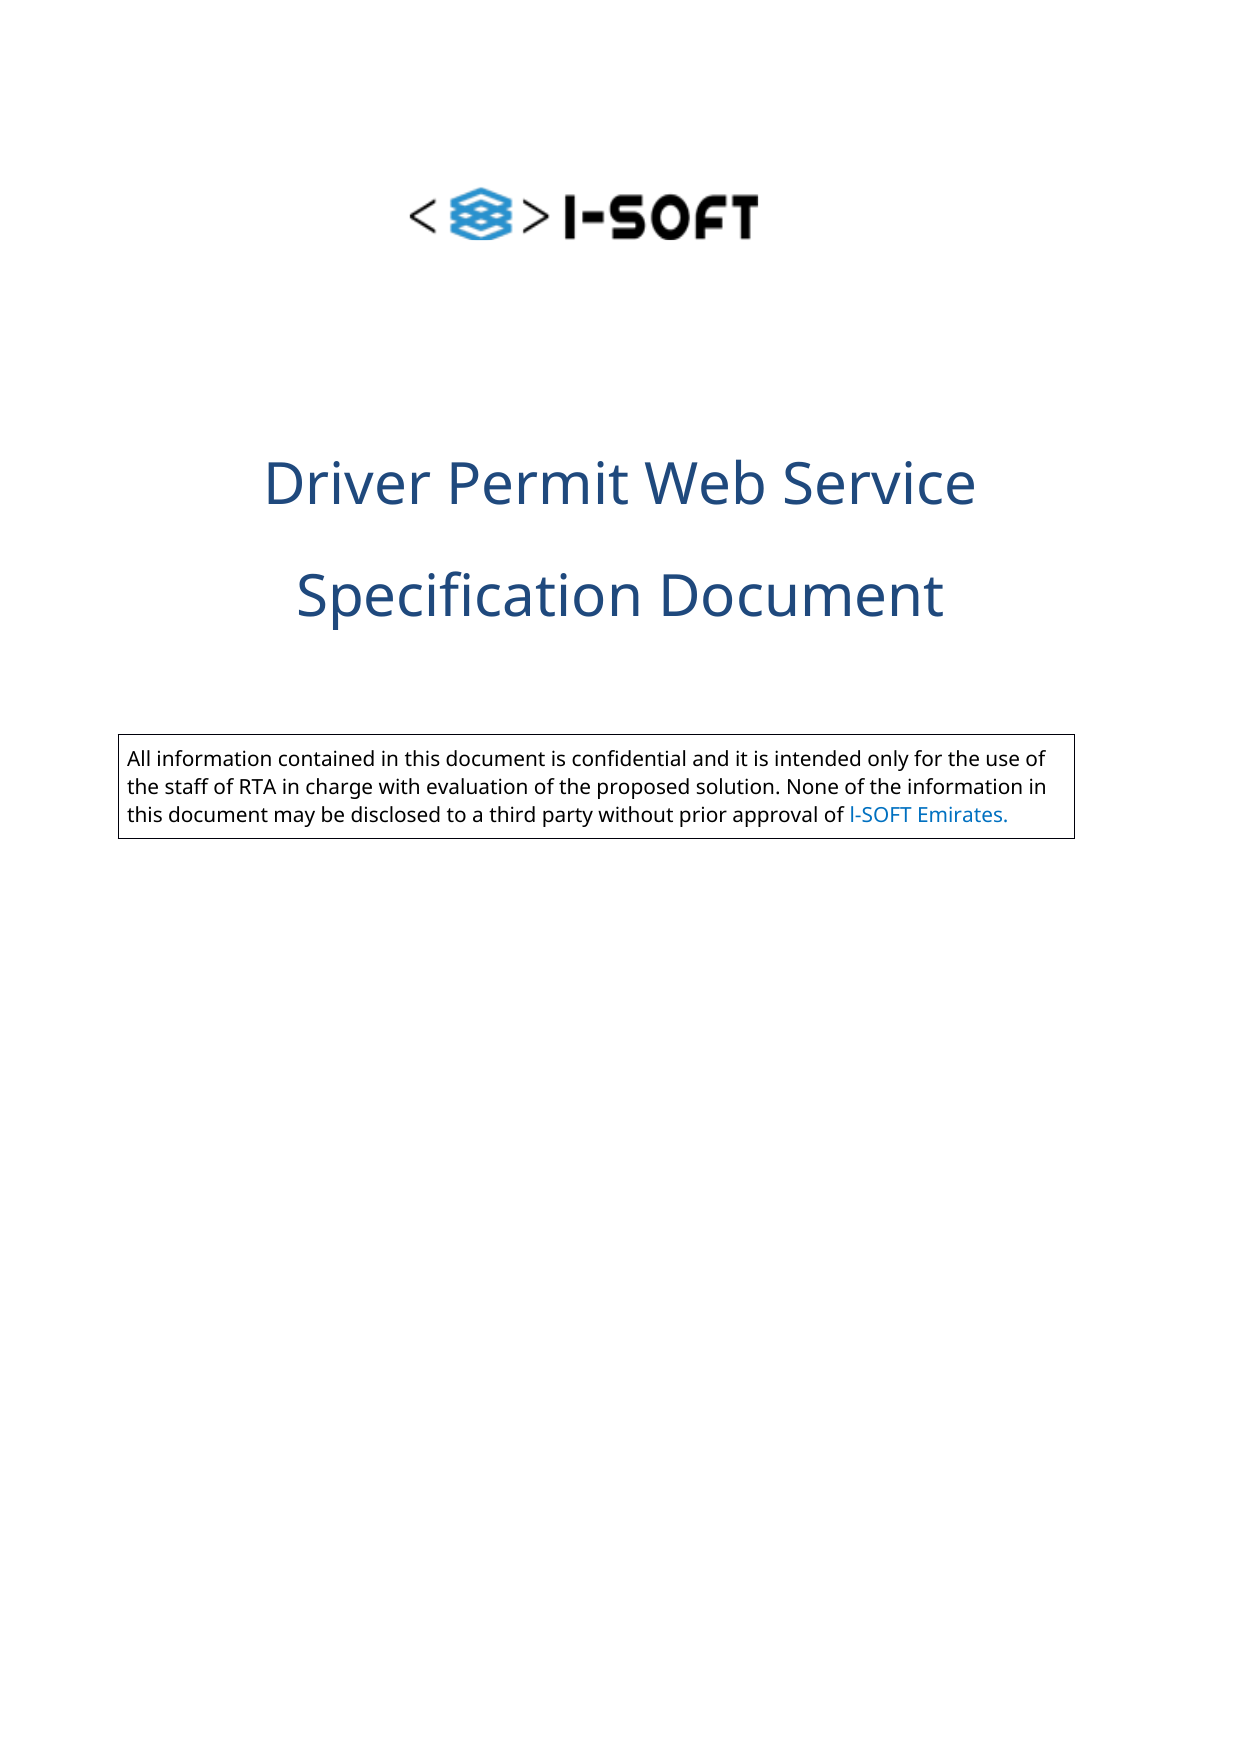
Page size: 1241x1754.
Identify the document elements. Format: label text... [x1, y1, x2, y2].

text Specification Document [118, 554, 1122, 633]
text Driver Permit Web Service [118, 442, 1122, 521]
picture [395, 184, 771, 239]
table_header All information contained in this document is confidential and it is intended only for the use of the staff of RTA in charge with evaluation of the proposed solution. None of the information in this document may be disclosed to a third party without prior approval of l-SOFT Emirates. [119, 735, 1074, 837]
